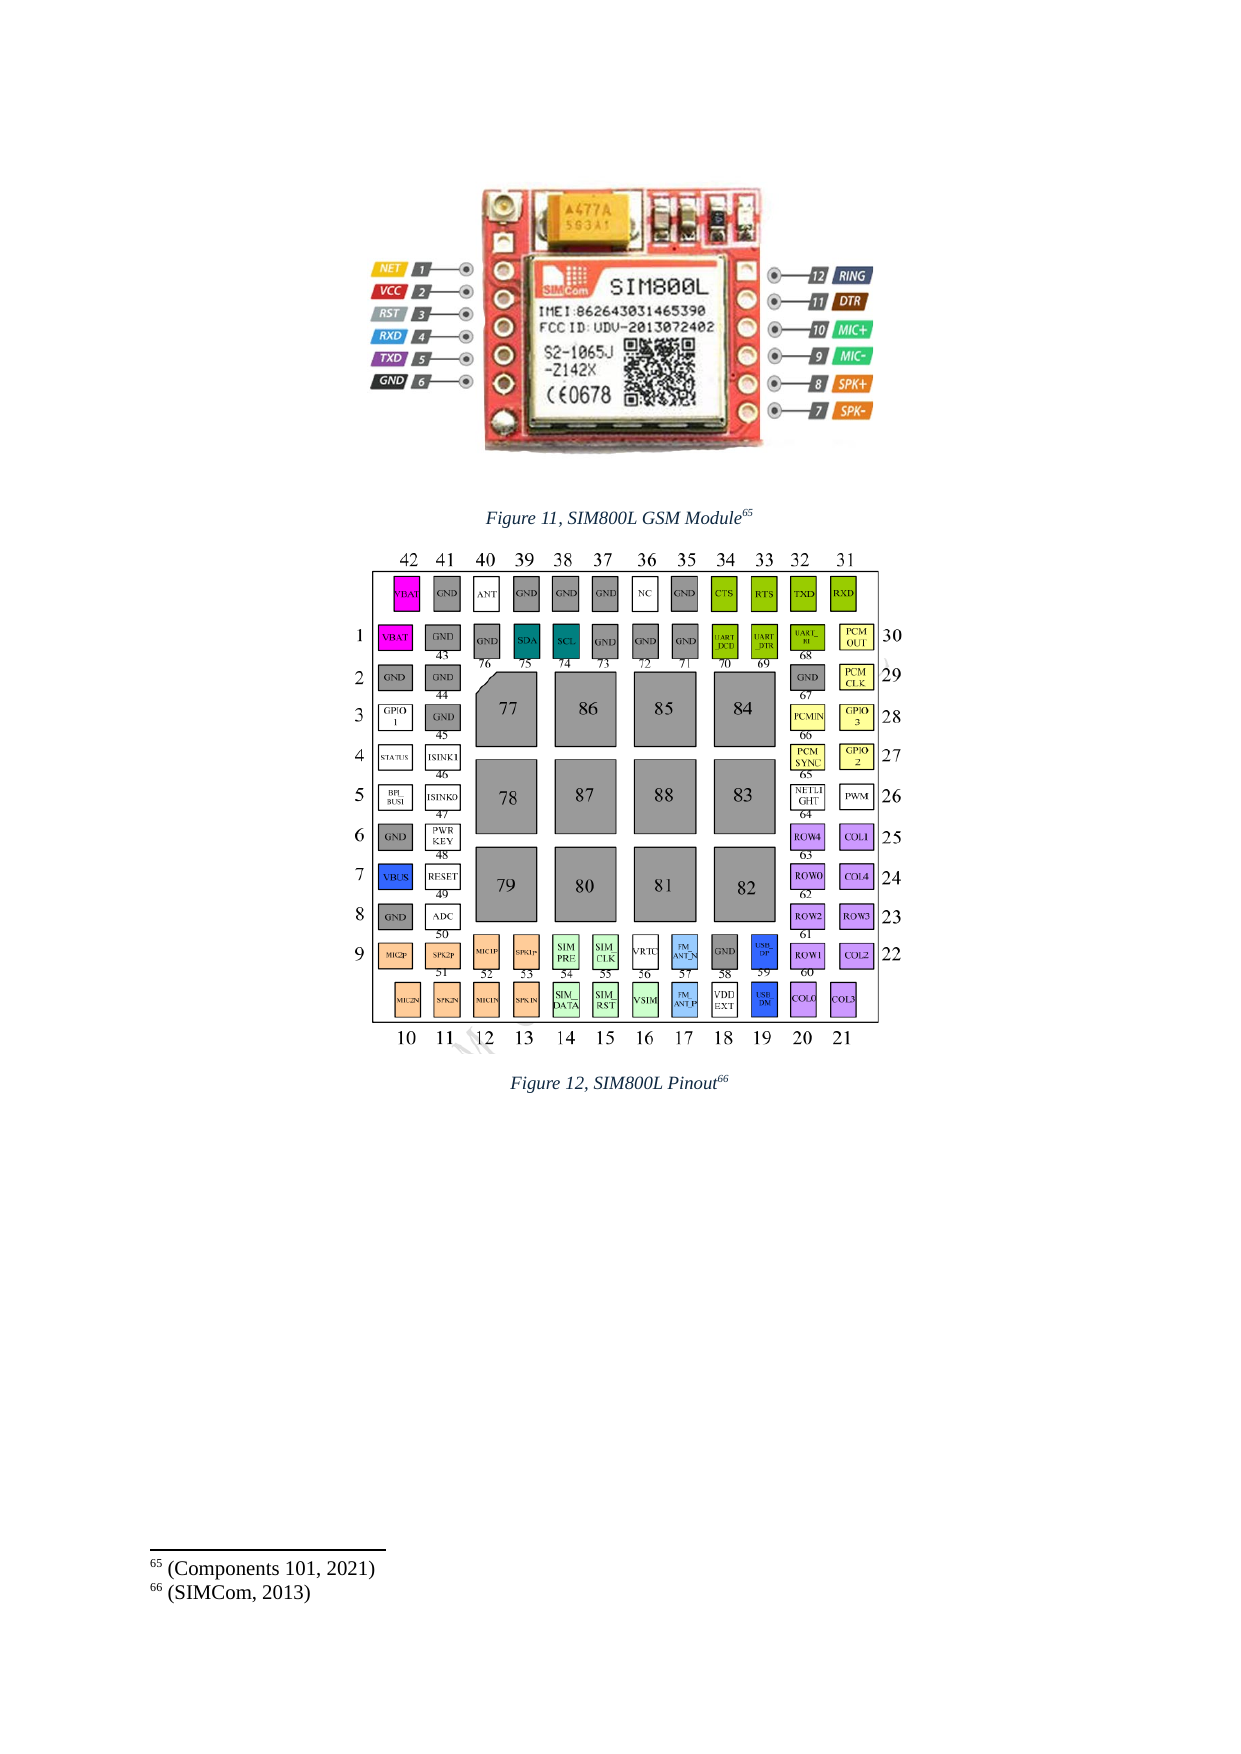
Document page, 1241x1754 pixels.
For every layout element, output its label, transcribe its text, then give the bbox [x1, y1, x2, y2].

text Figure 12, SIM800L Pinout [150, 1072, 1090, 1094]
text Figure 11, SIM800L GSM Module [150, 507, 1090, 528]
picture [367, 150, 874, 488]
picture [334, 548, 906, 1054]
